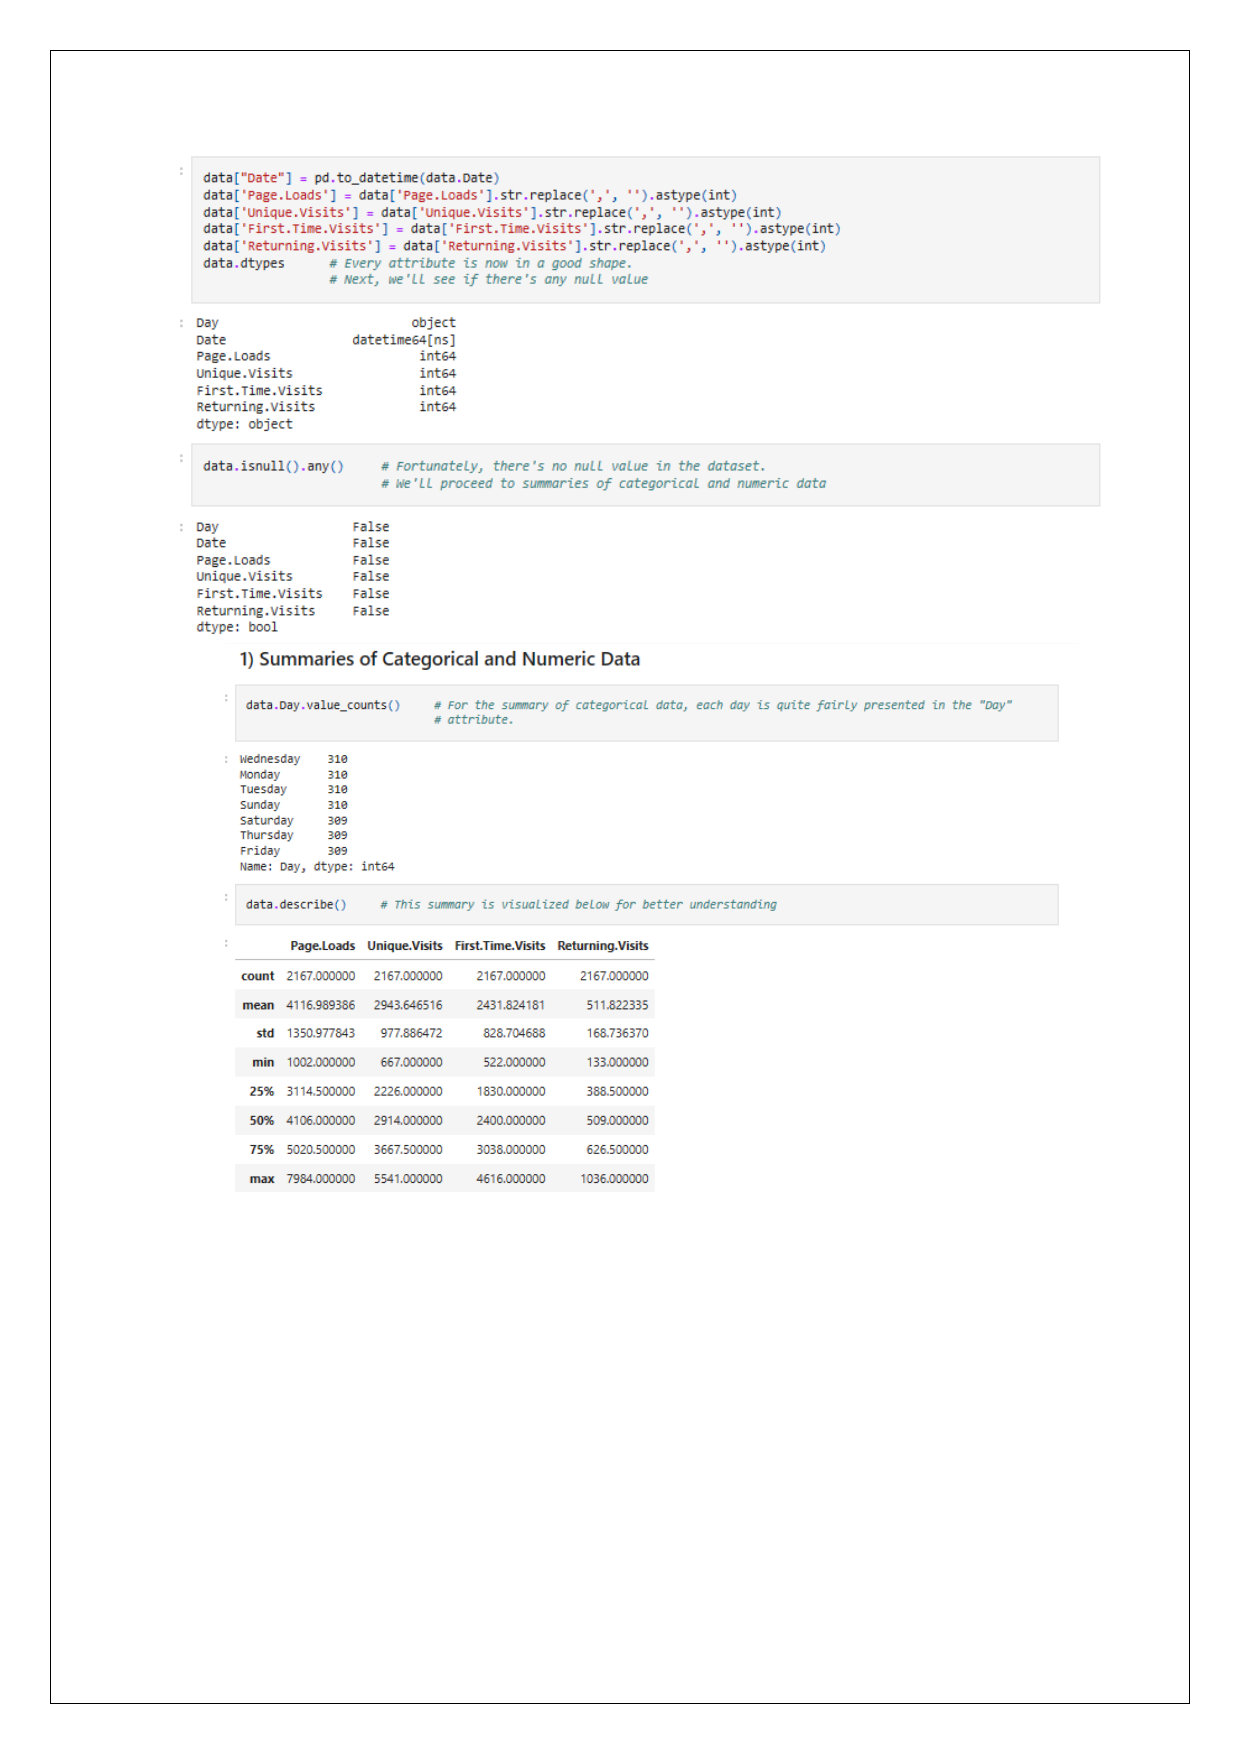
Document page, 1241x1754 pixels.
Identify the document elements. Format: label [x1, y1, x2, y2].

picture [225, 643, 1079, 1210]
picture [179, 150, 1119, 639]
